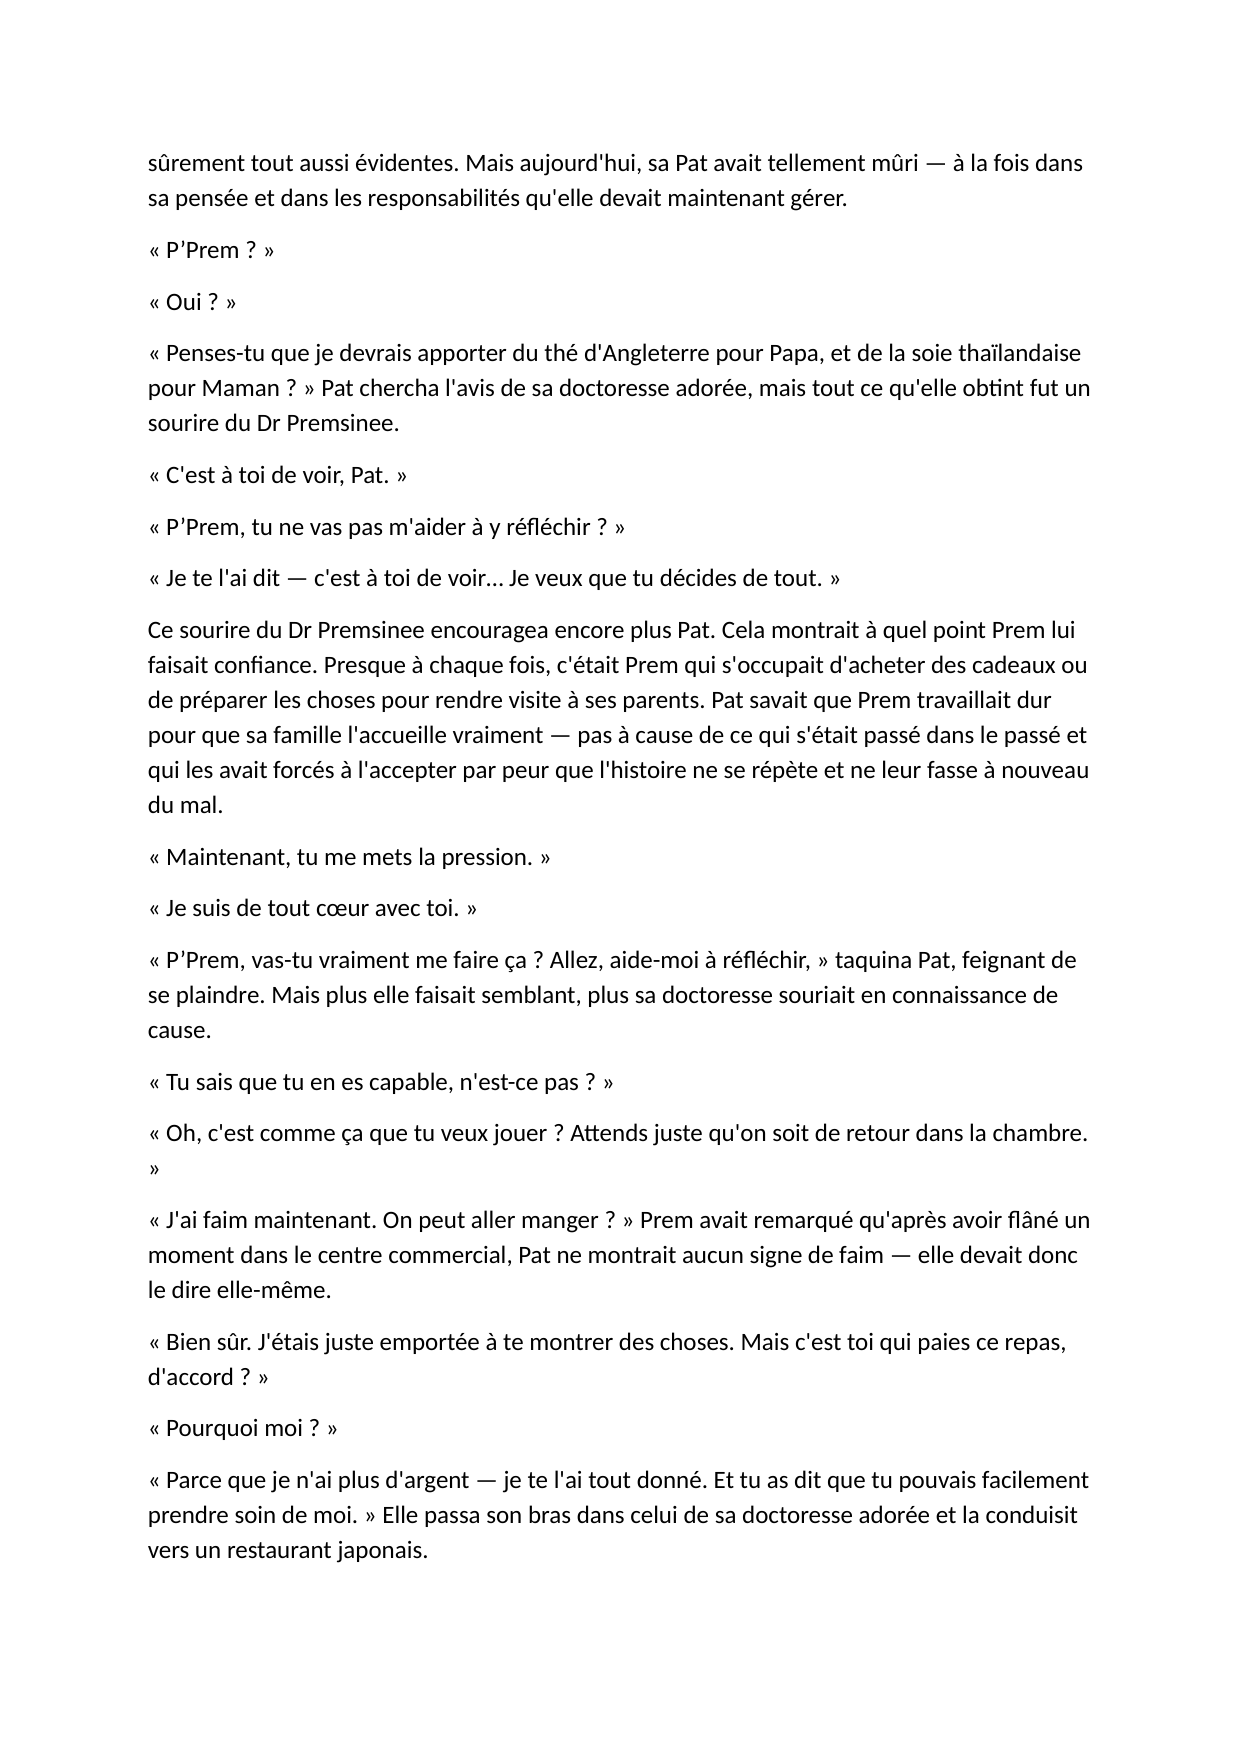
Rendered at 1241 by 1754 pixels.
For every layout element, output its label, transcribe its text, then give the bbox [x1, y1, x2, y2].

text « Pourquoi moi ? » [148, 1413, 1093, 1443]
text « Penses-tu que je devrais apporter du thé d'Angleterre pour Papa, et de la soie thaïlandaise pour Maman ? » Pat chercha l'avis de sa doctoresse adorée, mais tout ce qu'elle obtint fut un sourire du Dr Premsinee. [148, 338, 1093, 438]
text « J'ai faim maintenant. On peut aller manger ? » Prem avait remarqué qu'après avoir flâné un moment dans le centre commercial, Pat ne montrait aucun signe de faim — elle devait donc le dire elle-même. [148, 1204, 1093, 1305]
text « P’Prem, tu ne vas pas m'aider à y réfléchir ? » [148, 511, 1093, 541]
text « Je suis de tout cœur avec toi. » [148, 893, 1093, 923]
text « P’Prem, vas-tu vraiment me faire ça ? Allez, aide-moi à réfléchir, » taquina Pat, feignant de se plaindre. Mais plus elle faisait semblant, plus sa doctoresse souriait en connaissance de cause. [148, 944, 1093, 1045]
text Ce sourire du Dr Premsinee encouragea encore plus Pat. Cela montrait à quel point Prem lui faisait confiance. Presque à chaque fois, c'était Prem qui s'occupait d'acheter des cadeaux ou de préparer les choses pour rendre visite à ses parents. Pat savait que Prem travaillait dur pour que sa famille l'accueille vraiment — pas à cause de ce qui s'était passé dans le passé et qui les avait forcés à l'accepter par peur que l'histoire ne se répète et ne leur fasse à nouveau du mal. [148, 614, 1093, 820]
text « Maintenant, tu me mets la pression. » [148, 841, 1093, 871]
text « Tu sais que tu en es capable, n'est-ce pas ? » [148, 1066, 1093, 1096]
text « Parce que je n'ai plus d'argent — je te l'ai tout donné. Et tu as dit que tu pouvais facilement prendre soin de moi. » Elle passa son bras dans celui de sa doctoresse adorée et la conduisit vers un restaurant japonais. [148, 1464, 1093, 1565]
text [148, 148, 1093, 213]
text « Oh, c'est comme ça que tu veux jouer ? Attends juste qu'on soit de retour dans la chambre. » [148, 1118, 1093, 1183]
text « Je te l'ai dit — c'est à toi de voir… Je veux que tu décides de tout. » [148, 563, 1093, 593]
text « Bien sûr. J'étais juste emportée à te montrer des choses. Mais c'est toi qui paies ce repas, d'accord ? » [148, 1326, 1093, 1391]
text « P’Prem ? » [148, 234, 1093, 265]
text « Oui ? » [148, 286, 1093, 316]
text « C'est à toi de voir, Pat. » [148, 459, 1093, 490]
